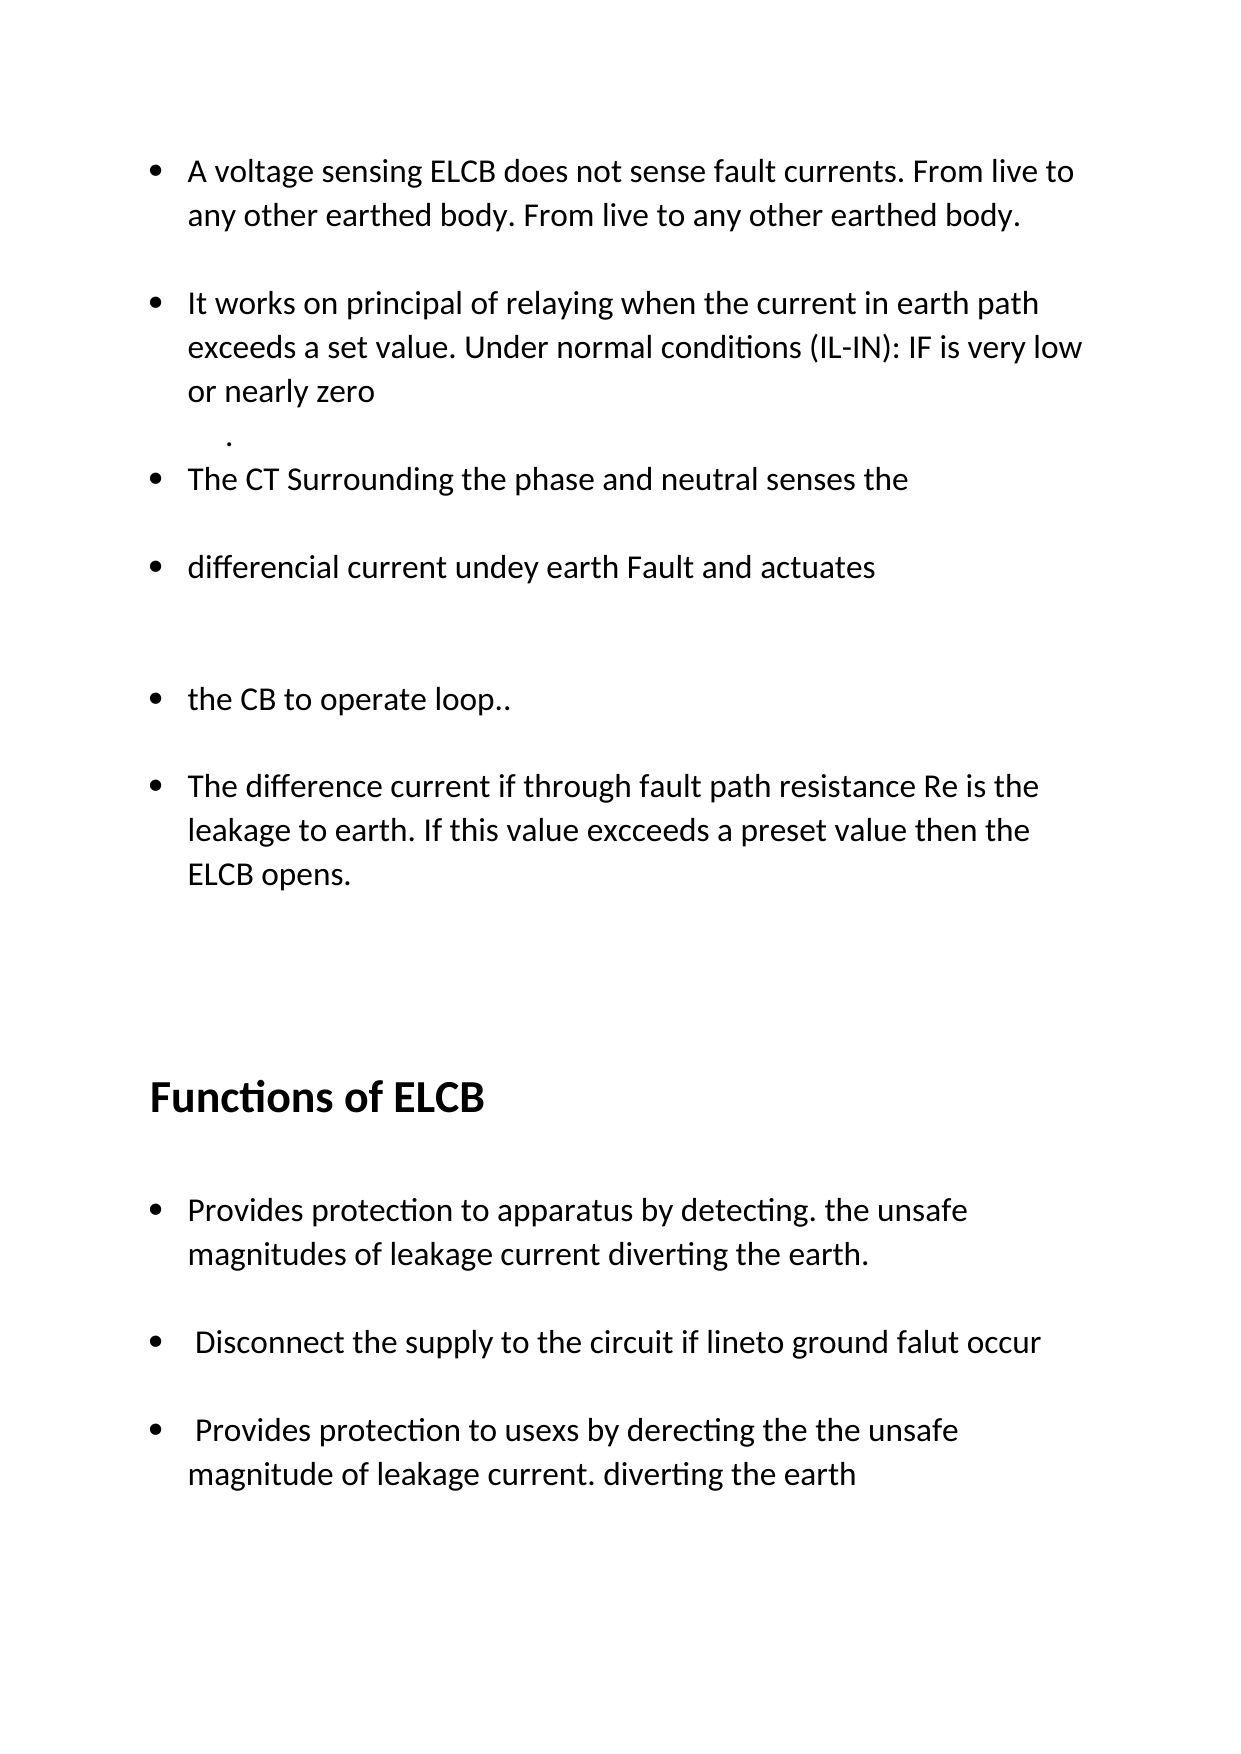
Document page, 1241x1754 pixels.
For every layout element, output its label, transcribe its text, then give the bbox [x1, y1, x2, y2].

text Functions of ELCB [150, 1068, 1090, 1124]
list Provides protection to usexs by derecting the the unsafe magnitude of leakage current. diverting the earth [150, 1409, 1090, 1493]
list The CT Surrounding the phase and neutral senses the [150, 458, 1090, 498]
list Provides protection to apparatus by detecting. the unsafe magnitudes of leakage current diverting the earth. [150, 1189, 1090, 1273]
list The difference current if through fault path resistance Re is the leakage to earth. If this value excceeds a preset value then the ELCB opens. [150, 765, 1090, 894]
list . [225, 414, 1090, 454]
list A voltage sensing ELCB does not sense fault currents. From live to any other earthed body. From live to any other earthed body. [150, 150, 1090, 235]
list Disconnect the supply to the circuit if lineto ground falut occur [150, 1321, 1090, 1361]
list It works on principal of relaying when the current in earth path exceeds a set value. Under normal conditions (IL-IN): IF is very low or nearly zero [150, 282, 1090, 411]
list differencial current undey earth Fault and actuates [150, 546, 1090, 586]
list the CB to operate loop.. [150, 677, 1090, 718]
